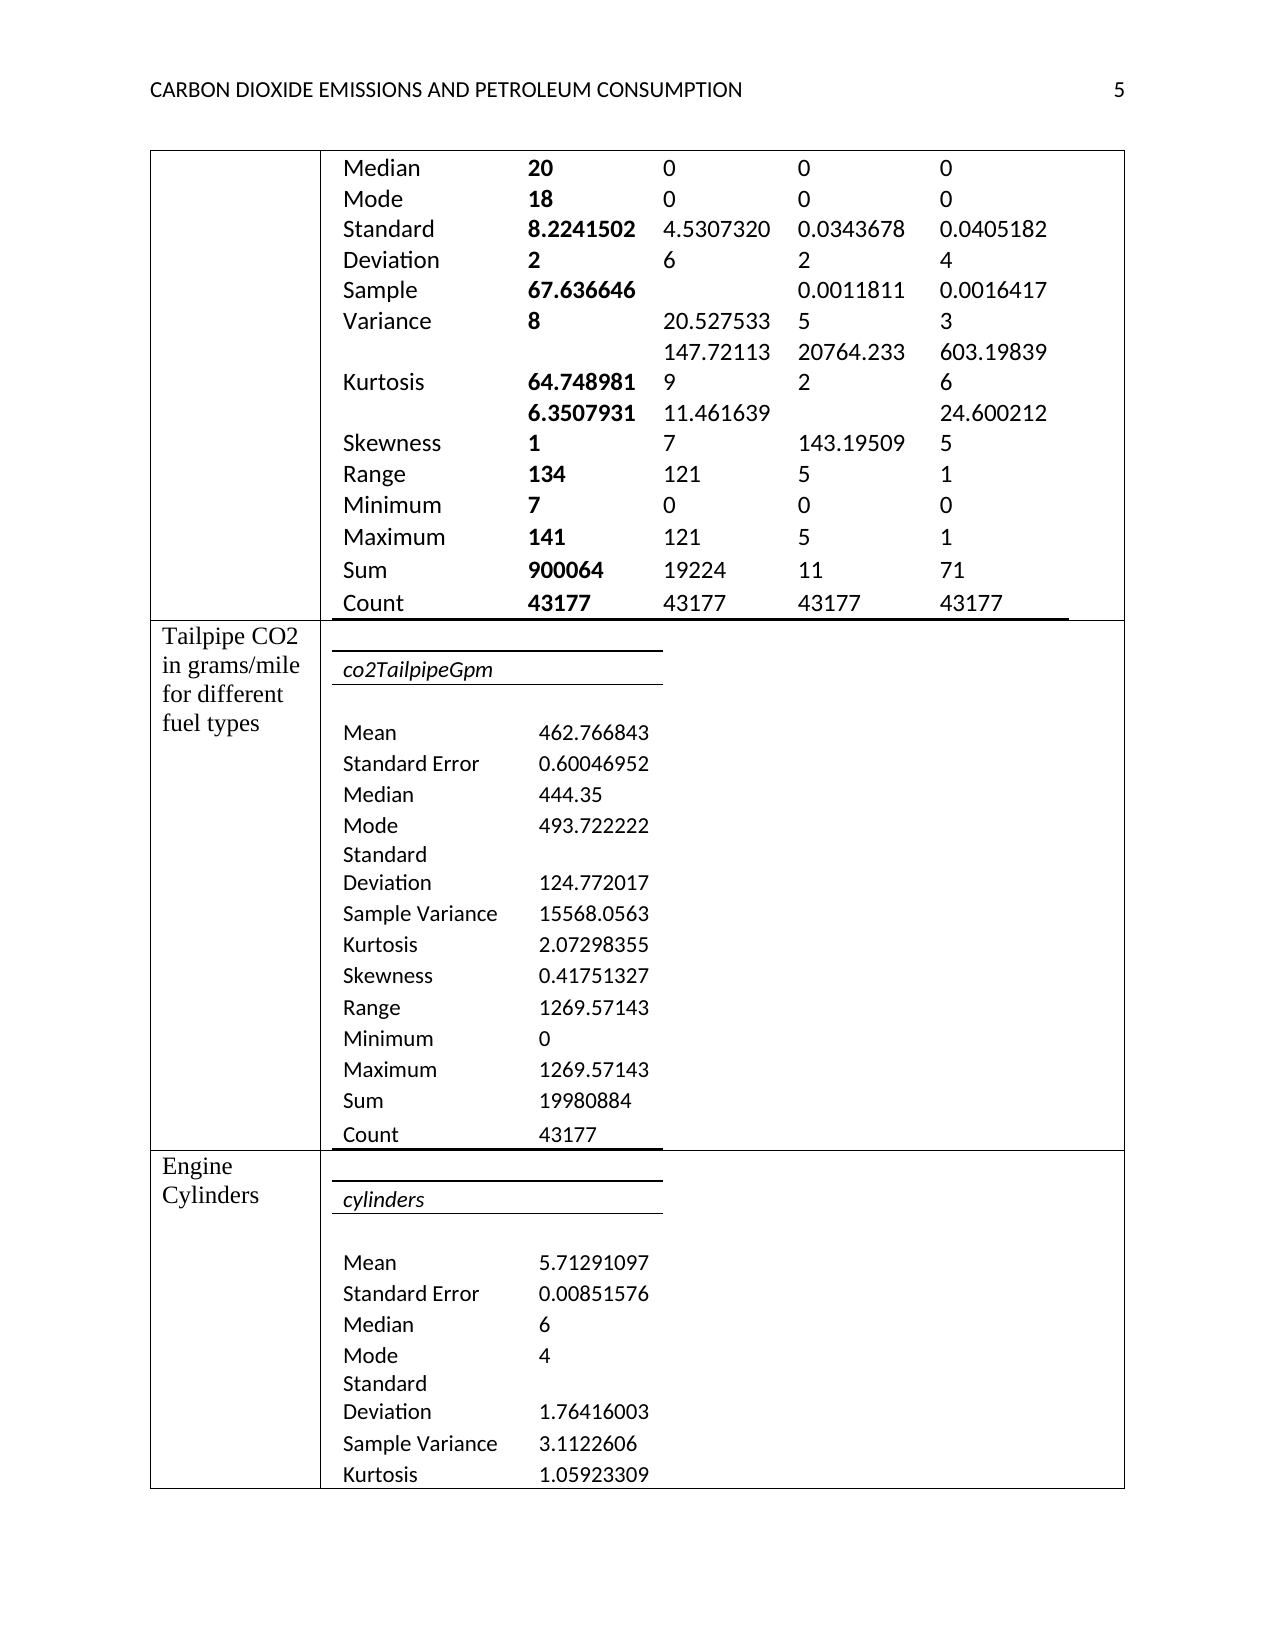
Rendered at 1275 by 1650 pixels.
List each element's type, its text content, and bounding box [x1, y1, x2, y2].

table_cell Engine Cylinders [151, 1151, 320, 1488]
table_cell [321, 1151, 1124, 1488]
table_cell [151, 151, 320, 620]
table_cell Tailpipe CO2 in grams/mile for different fuel types [151, 621, 320, 1150]
table_cell [321, 151, 1124, 620]
table_cell [321, 621, 1124, 1150]
